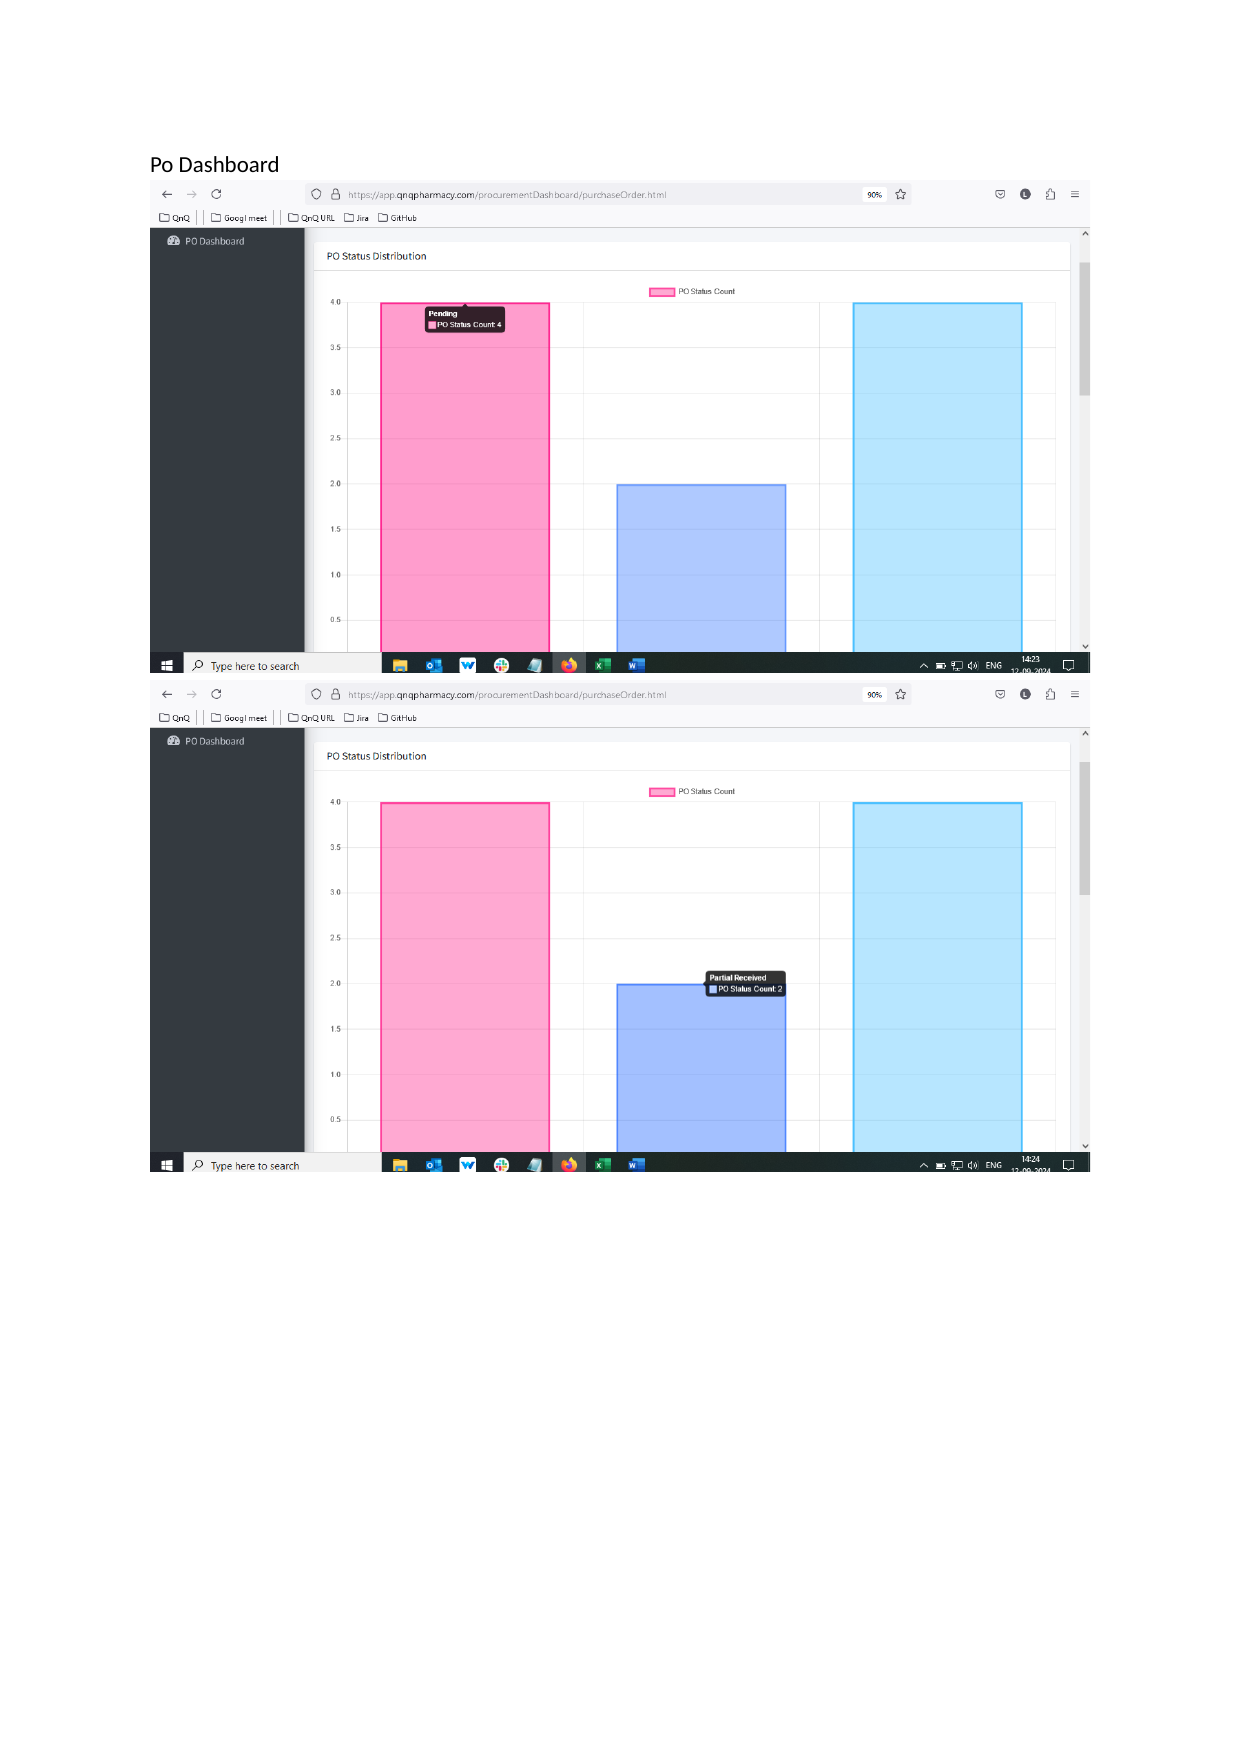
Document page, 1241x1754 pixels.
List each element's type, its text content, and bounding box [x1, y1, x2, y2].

picture [150, 180, 1091, 673]
text Po Dashboard [150, 150, 1090, 180]
picture [150, 680, 1091, 1172]
